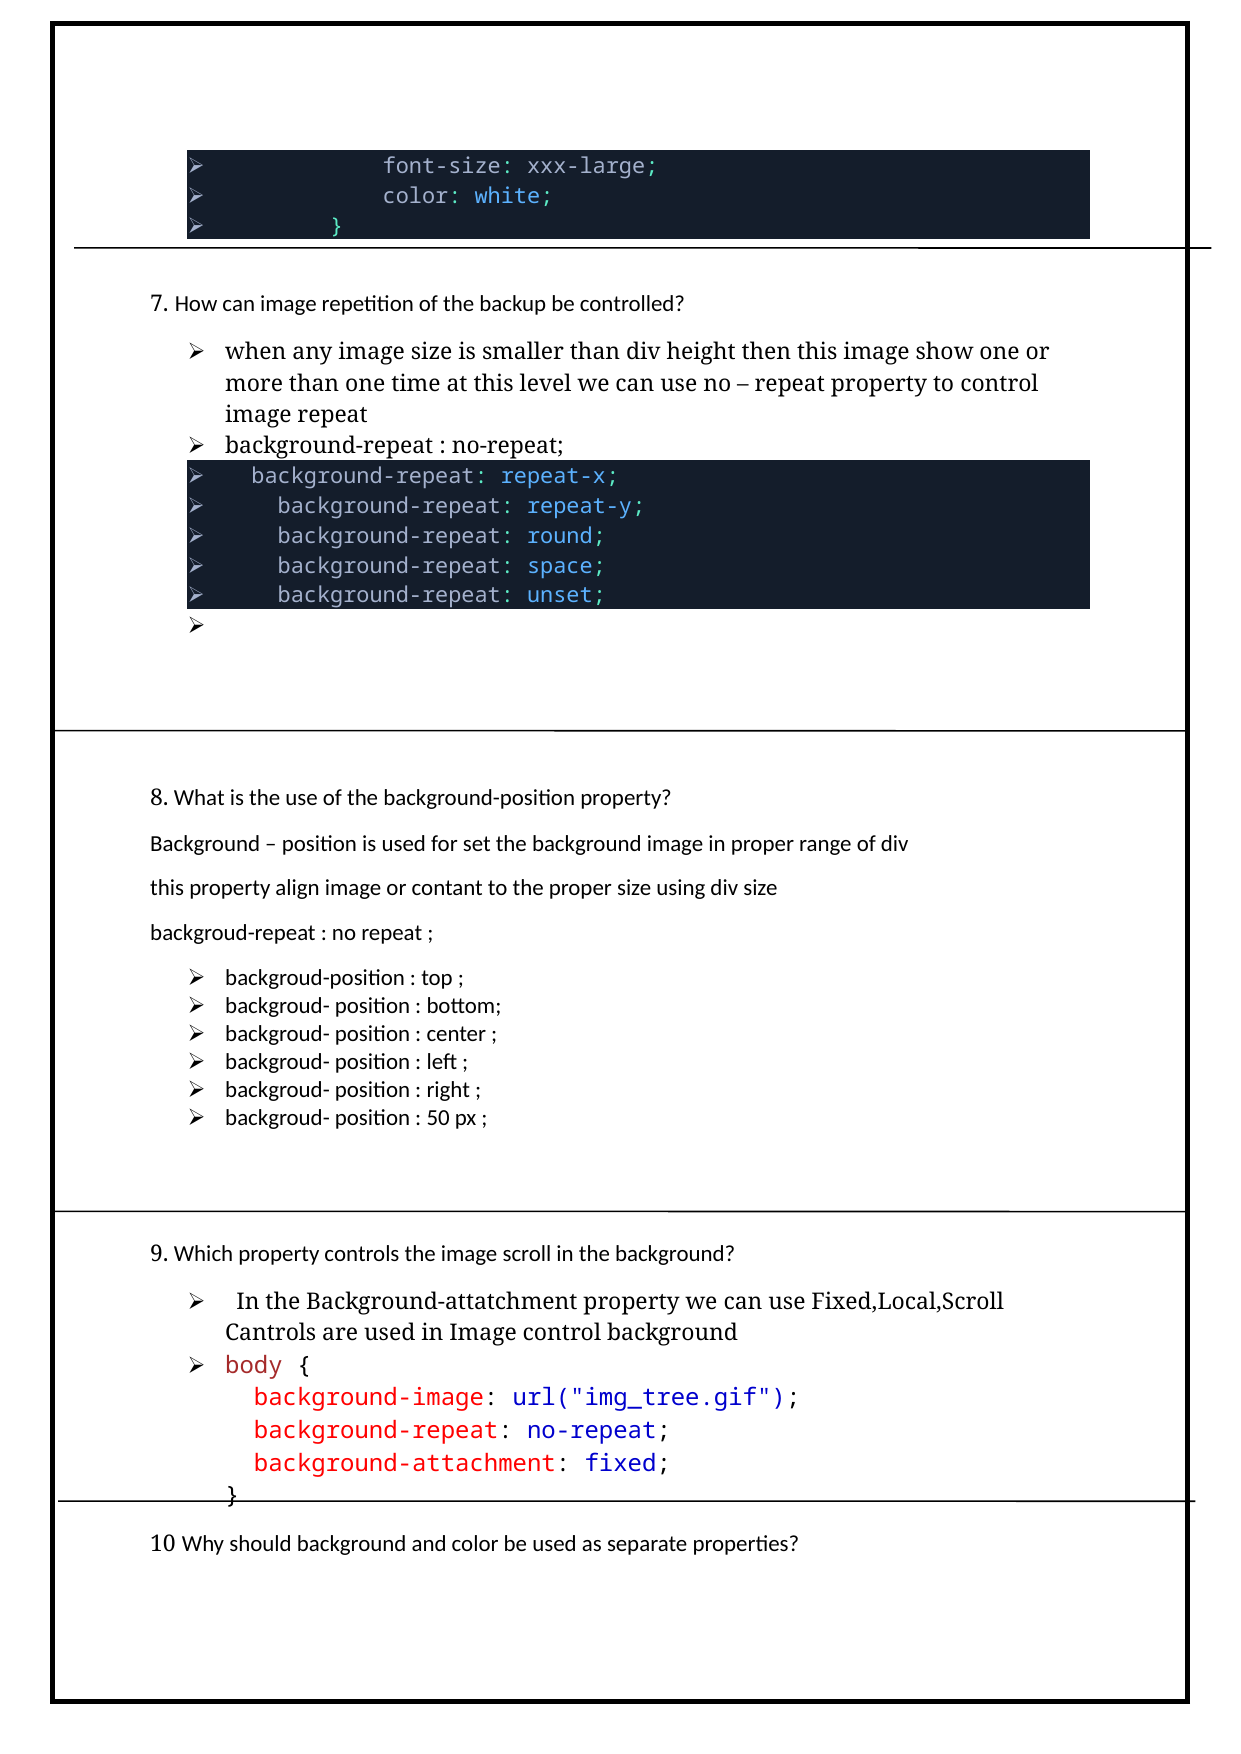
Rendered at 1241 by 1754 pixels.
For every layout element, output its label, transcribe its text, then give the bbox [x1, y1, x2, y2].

list backgroud- position : right ; [187, 1075, 1090, 1103]
text 9. Which property controls the image scroll in the background? [150, 1237, 1090, 1268]
list backgroud-position : top ; [187, 963, 1090, 991]
text backgroud-repeat : no repeat ; [150, 918, 1090, 946]
list color: white; [187, 180, 1090, 209]
list when any image size is smaller than div height then this image show one or more than one time at this level we can use no – repeat property to control image repeat [187, 335, 1090, 429]
list backgroud- position : 50 px ; [187, 1103, 1090, 1131]
list font-size: xxx-large; [187, 150, 1090, 180]
text this property align image or contant to the proper size using div size [150, 873, 1090, 902]
text 7. How can image repetition of the backup be controlled? [150, 287, 1090, 318]
list background-repeat: unset; [187, 579, 1090, 609]
list In the Background-attatchment property we can use Fixed,Local,Scroll Cantrols are used in Image control background [187, 1285, 1090, 1347]
text Background – position is used for set the background image in proper range of div [150, 829, 1090, 857]
list body { background-image: url("img_tree.gif"); background-repeat: no-repeat; background-attachment: fixed; } [187, 1347, 1090, 1500]
list background-repeat: repeat-x; [187, 460, 1090, 490]
text 8. What is the use of the background-position property? [150, 781, 1090, 812]
text 10 Why should background and color be used as separate properties? [150, 1527, 1090, 1558]
list backgroud- position : left ; [187, 1047, 1090, 1075]
list background-repeat: round; [187, 520, 1090, 549]
list backgroud- position : center ; [187, 1019, 1090, 1047]
list backgroud- position : bottom; [187, 991, 1090, 1019]
list background-repeat: space; [187, 549, 1090, 579]
list background-repeat : no-repeat; [187, 429, 1090, 460]
list } [187, 209, 1090, 239]
list background-repeat: repeat-y; [187, 490, 1090, 520]
